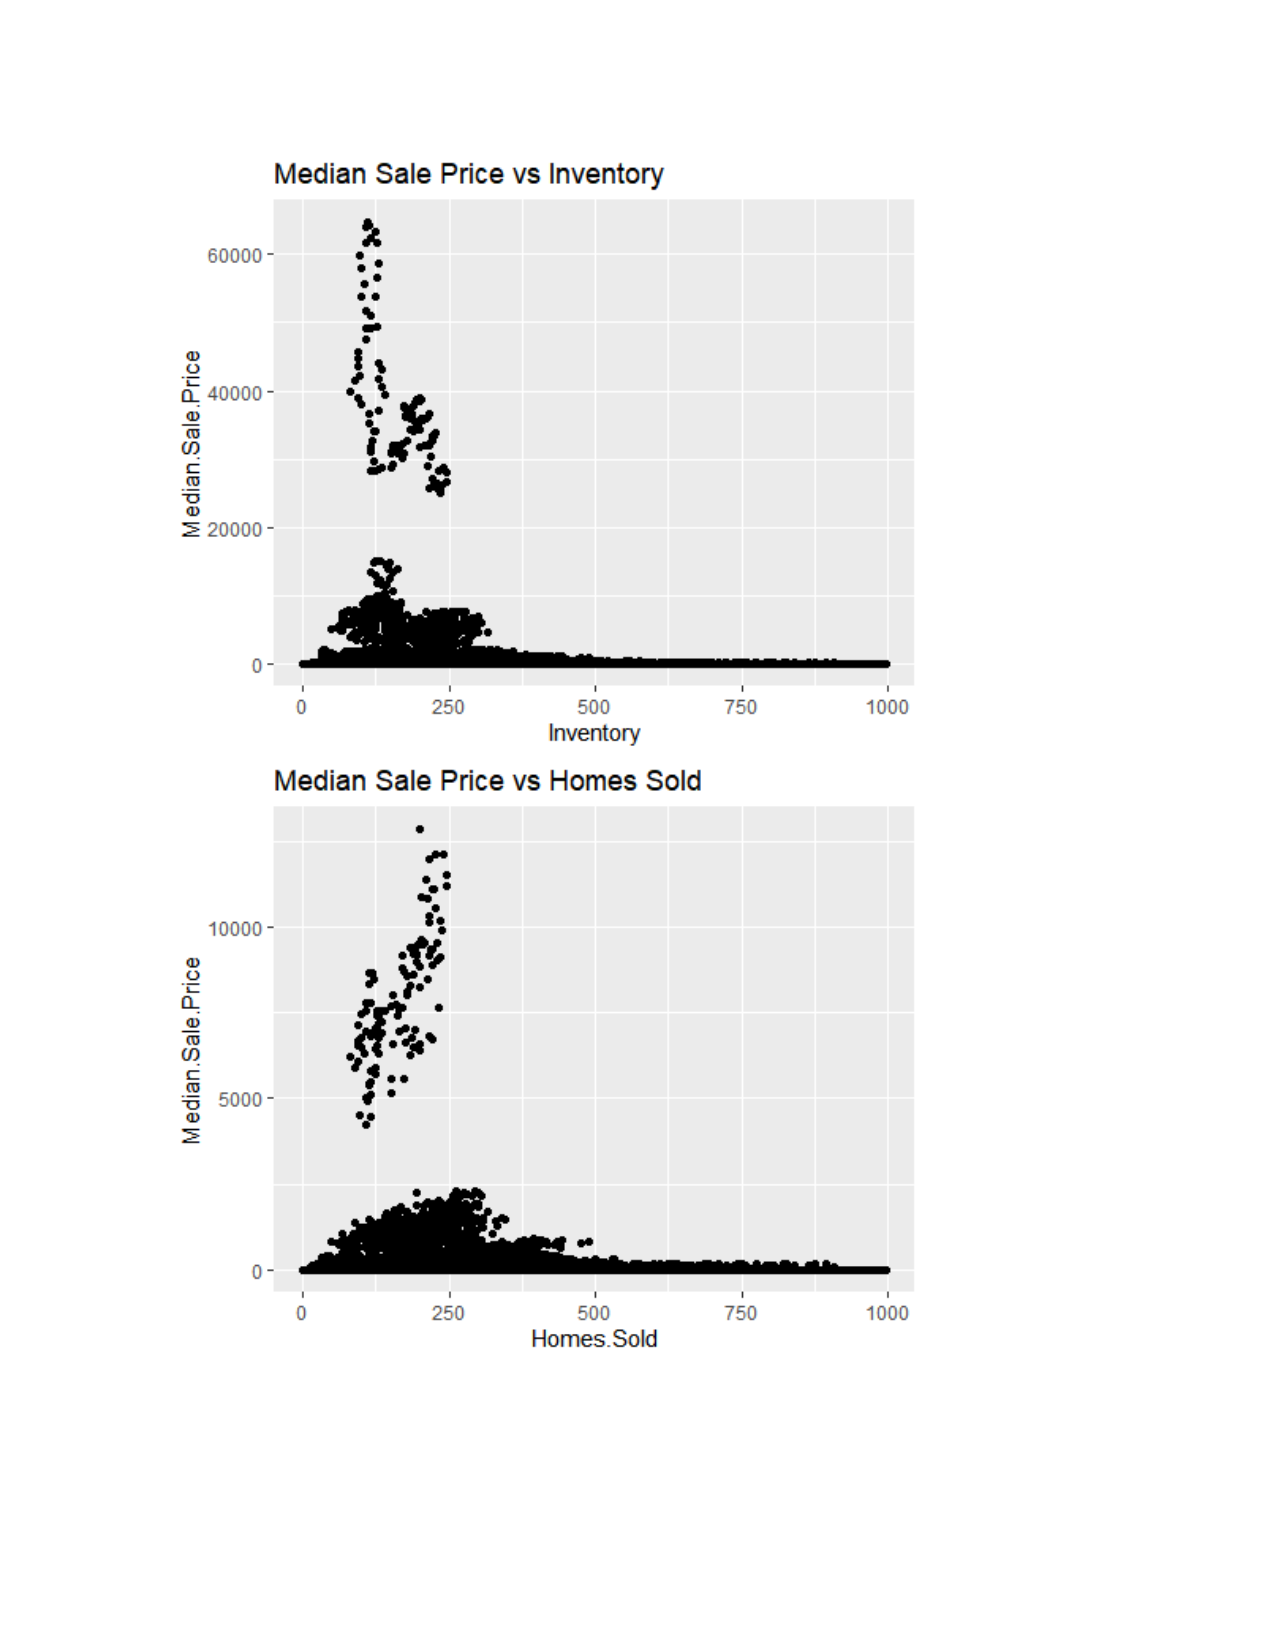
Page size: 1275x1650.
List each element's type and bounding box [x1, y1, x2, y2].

picture [168, 150, 927, 1363]
